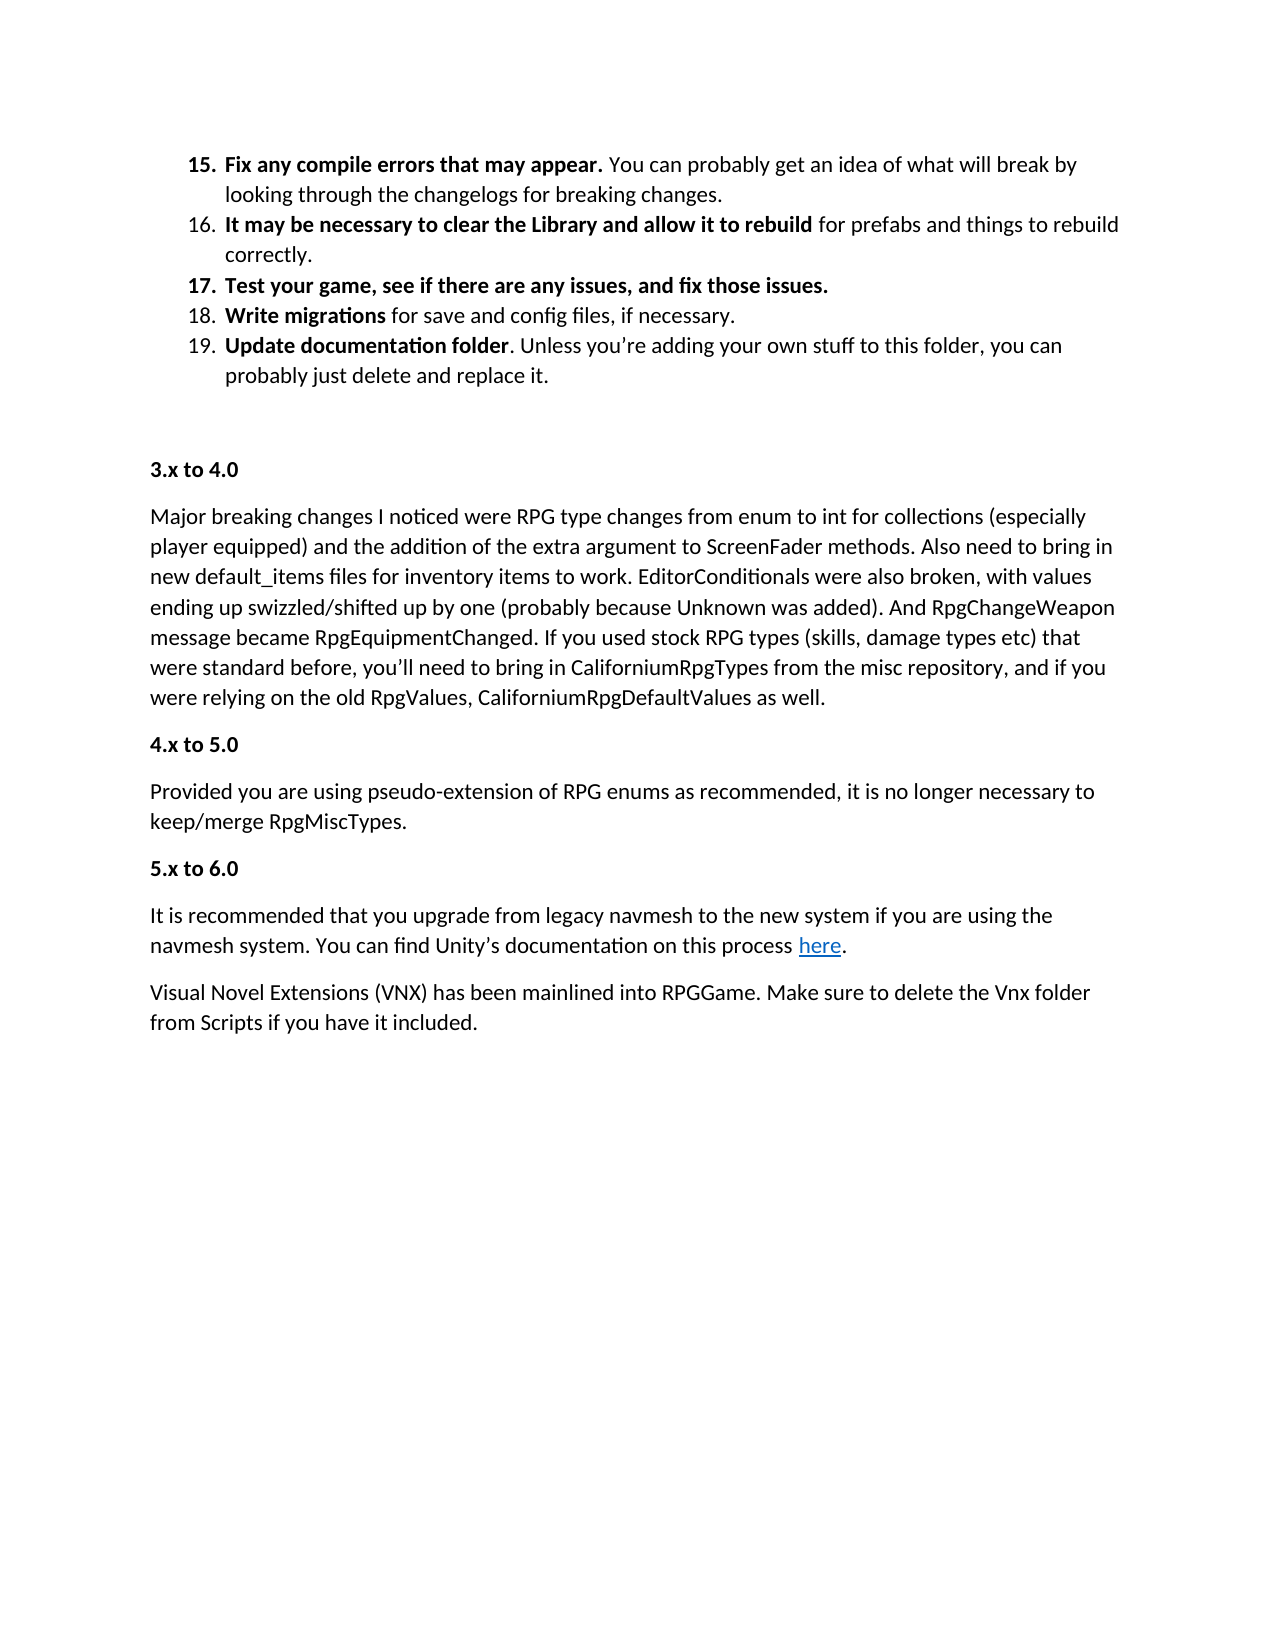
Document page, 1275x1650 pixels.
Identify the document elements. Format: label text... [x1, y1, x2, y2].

list It may be necessary to clear the Library and allow it to rebuild for prefabs and things to rebuild correctly. [187, 210, 1125, 269]
text 3.x to 4.0 [150, 455, 1125, 483]
list Fix any compile errors that may appear. You can probably get an idea of what will break by looking through the changelogs for breaking changes. [187, 150, 1125, 208]
list Write migrations for save and config files, if necessary. [187, 301, 1125, 329]
text Visual Novel Extensions (VNX) has been mainlined into RPGGame. Make sure to delete the Vnx folder from Scripts if you have it included. [150, 978, 1125, 1036]
list Update documentation folder. Unless you’re adding your own stuff to this folder, you can probably just delete and replace it. [187, 331, 1125, 389]
text 5.x to 6.0 [150, 854, 1125, 882]
text It is recommended that you upgrade from legacy navmesh to the new system if you are using the navmesh system. You can find Unity’s documentation on this process here. [150, 901, 1125, 959]
text Major breaking changes I noticed were RPG type changes from enum to int for collections (especially player equipped) and the addition of the extra argument to ScreenFader methods. Also need to bring in new default_items files for inventory items to work. EditorConditionals were also broken, with values ending up swizzled/shifted up by one (probably because Unknown was added). And RpgChangeWeapon message became RpgEquipmentChanged. If you used stock RPG types (skills, damage types etc) that were standard before, you’ll need to bring in CaliforniumRpgTypes from the misc repository, and if you were relying on the old RpgValues, CaliforniumRpgDefaultValues as well. [150, 502, 1125, 711]
list Test your game, see if there are any issues, and fix those issues. [187, 271, 1125, 299]
text Provided you are using pseudo-extension of RPG enums as recommended, it is no longer necessary to keep/merge RpgMiscTypes. [150, 777, 1125, 835]
text 4.x to 5.0 [150, 730, 1125, 758]
